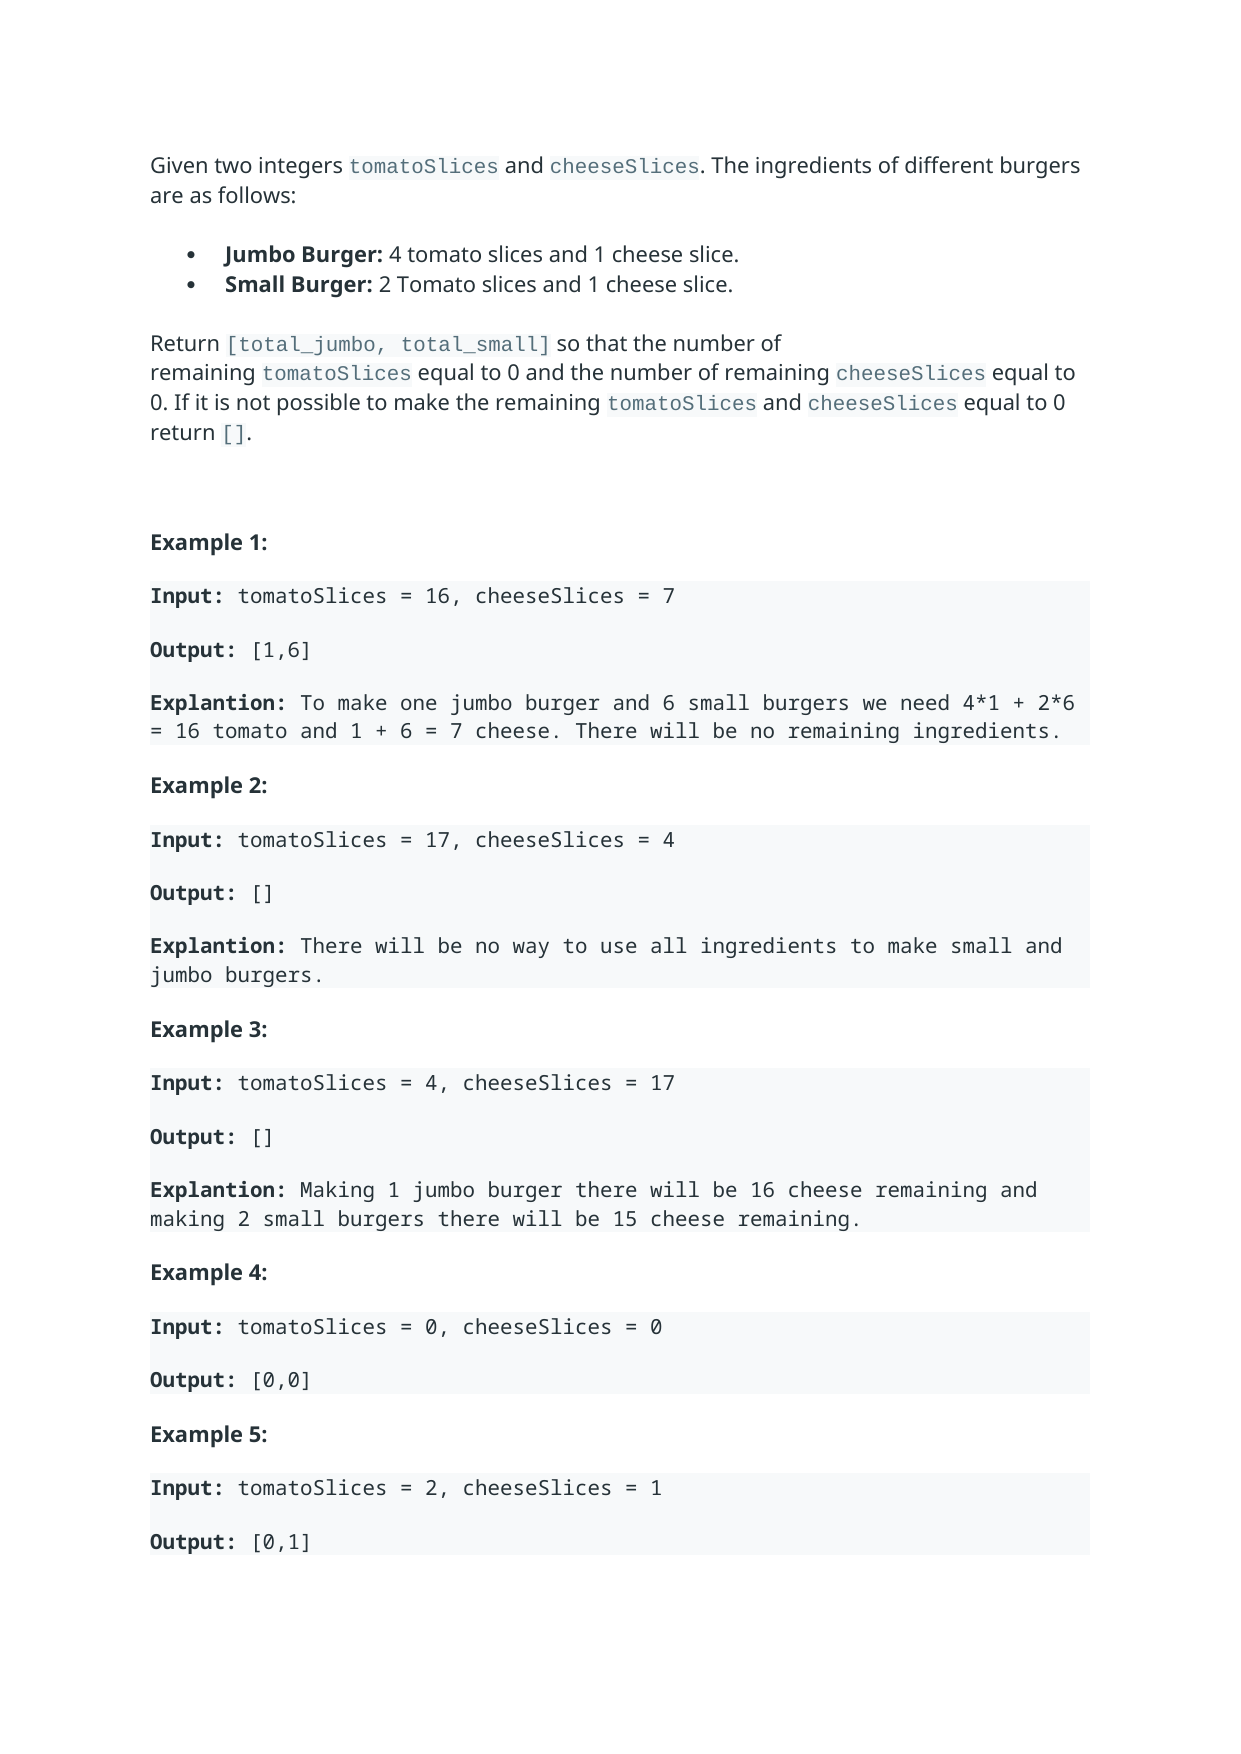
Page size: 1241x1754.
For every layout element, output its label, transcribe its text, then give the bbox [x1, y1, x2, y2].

text Input: tomatoSlices = 2, cheeseSlices = 1 [150, 1473, 1090, 1502]
text Explantion: To make one jumbo burger and 6 small burgers we need 4*1 + 2*6 = 16 tomato and 1 + 6 = 7 cheese. There will be no remaining ingredients. [150, 688, 1090, 745]
list Jumbo Burger: 4 tomato slices and 1 cheese slice. [187, 239, 1090, 268]
text Example 3: [150, 1013, 1090, 1043]
text Given two integers tomatoSlices and cheeseSlices. The ingredients of different burgers are as follows: [150, 150, 1090, 209]
list Small Burger: 2 Tomato slices and 1 cheese slice. [187, 268, 1090, 298]
text Input: tomatoSlices = 16, cheeseSlices = 7 [150, 581, 1090, 610]
text Input: tomatoSlices = 0, cheeseSlices = 0 [150, 1312, 1090, 1340]
text Input: tomatoSlices = 4, cheeseSlices = 17 [150, 1068, 1090, 1097]
text Example 1: [150, 526, 1090, 556]
text Input: tomatoSlices = 17, cheeseSlices = 4 [150, 825, 1090, 853]
text Output: [] [150, 878, 1090, 907]
text Example 5: [150, 1419, 1090, 1448]
text Example 4: [150, 1257, 1090, 1287]
text Output: [] [150, 1122, 1090, 1150]
text Explantion: There will be no way to use all ingredients to make small and jumbo burgers. [150, 932, 1090, 988]
text Output: [1,6] [150, 635, 1090, 663]
text Return [total_jumbo, total_small] so that the number of remaining tomatoSlices equal to 0 and the number of remaining cheeseSlices equal to 0. If it is not possible to make the remaining tomatoSlices and cheeseSlices equal to 0 return []. [150, 327, 1090, 447]
text Output: [0,1] [150, 1527, 1090, 1555]
text Output: [0,0] [150, 1365, 1090, 1394]
text Explantion: Making 1 jumbo burger there will be 16 cheese remaining and making 2 small burgers there will be 15 cheese remaining. [150, 1175, 1090, 1232]
text Example 2: [150, 770, 1090, 800]
